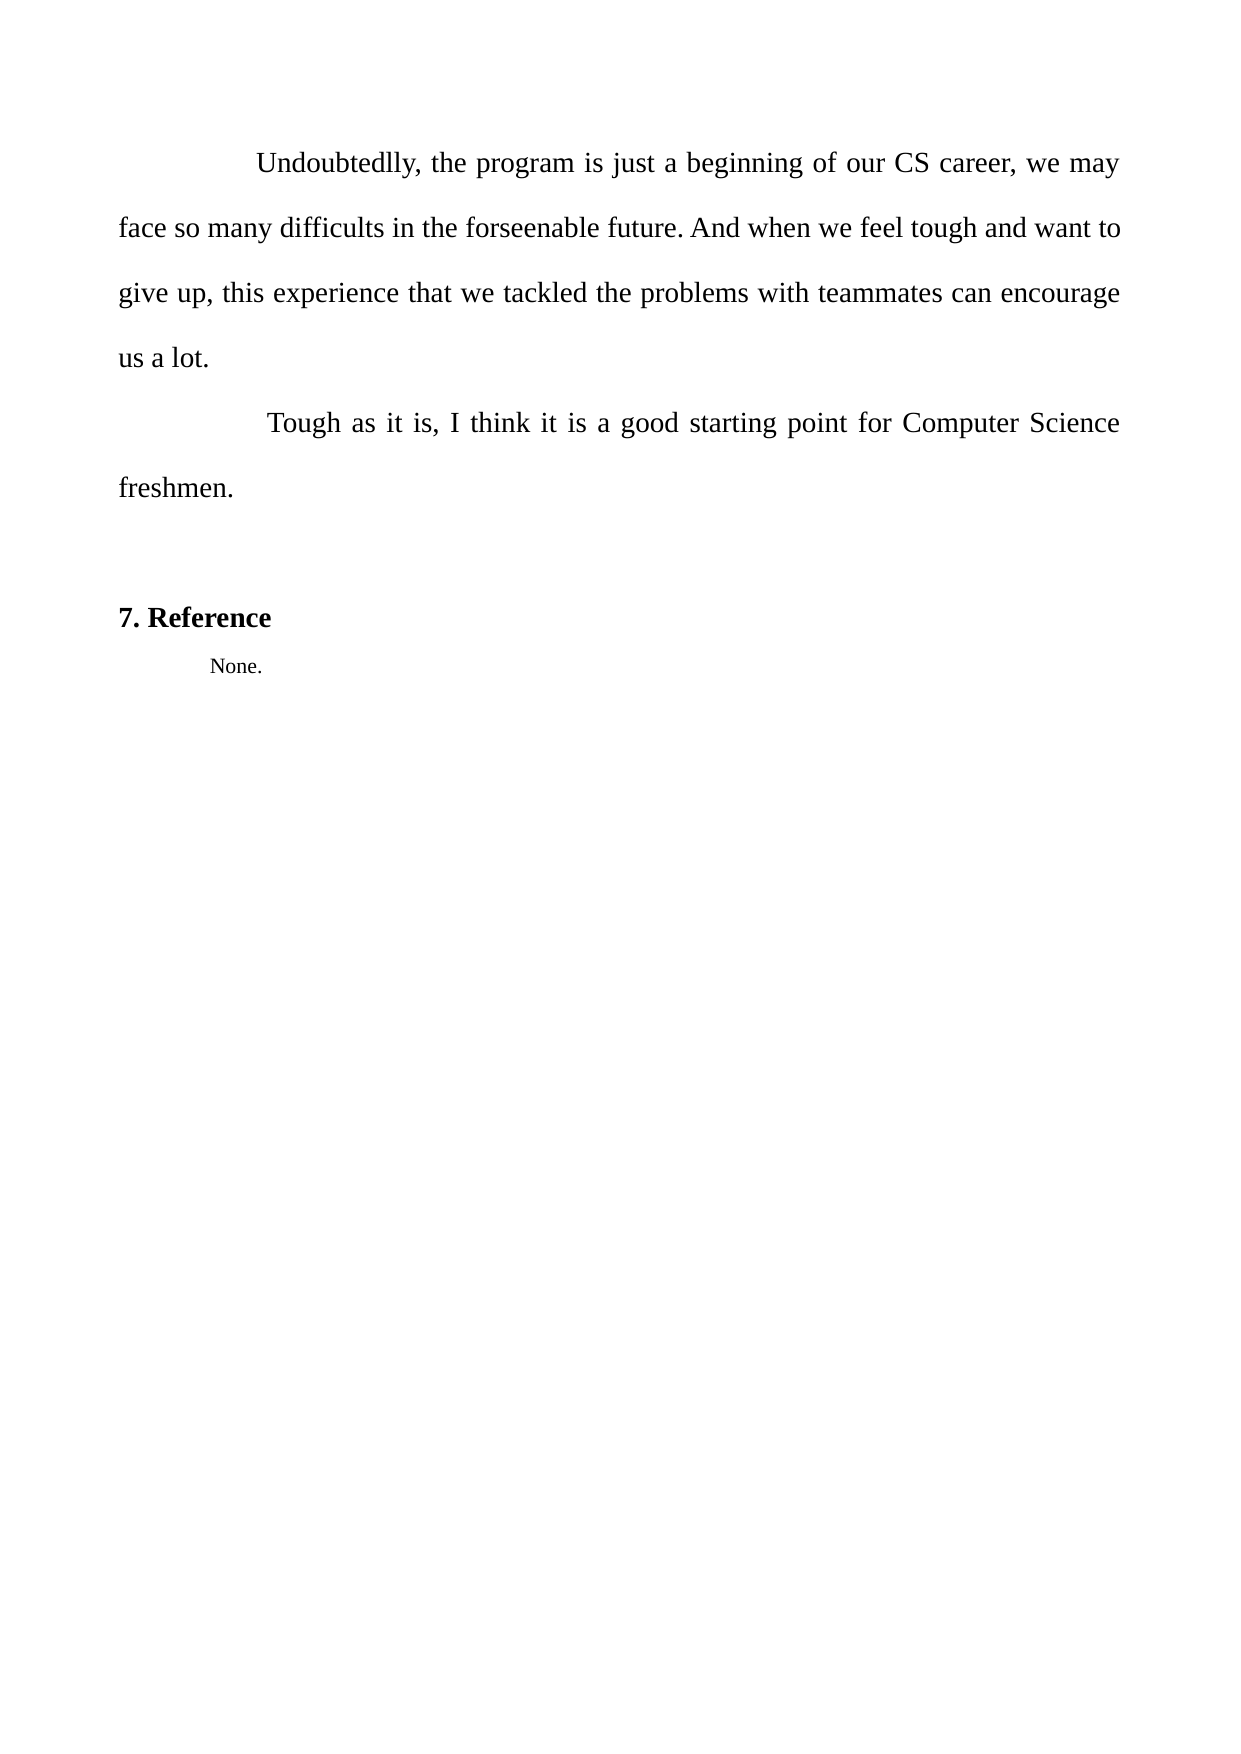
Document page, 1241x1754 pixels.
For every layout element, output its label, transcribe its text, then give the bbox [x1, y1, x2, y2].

text Tough as it is, I think it is a good starting point for Computer Science freshmen. [118, 389, 1122, 519]
text 7. Reference [118, 584, 1122, 649]
text None. [118, 649, 1122, 682]
text Undoubtedlly, the program is just a beginning of our CS career, we may face so many difficults in the forseenable future. And when we feel tough and want to give up, this experience that we tackled the problems with teammates can encourage us a lot. [118, 129, 1122, 389]
